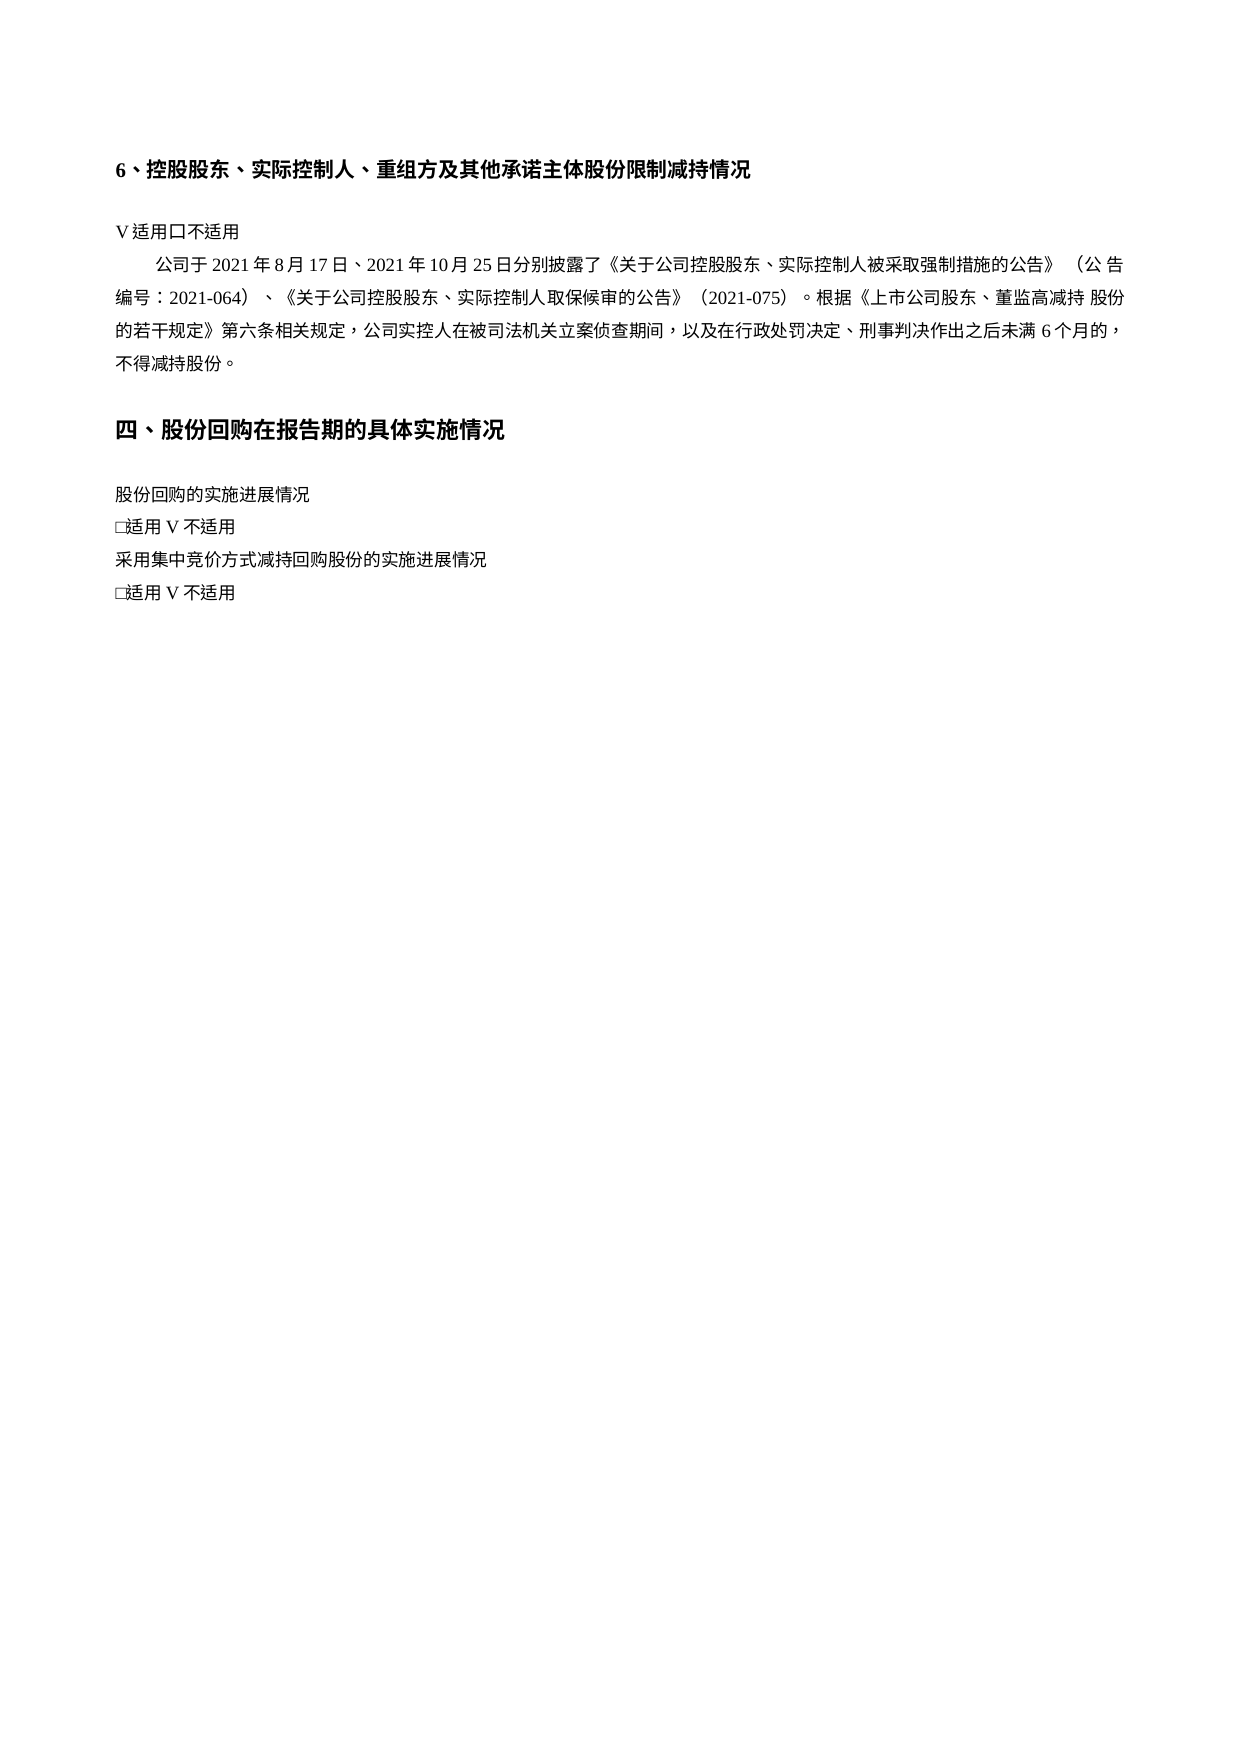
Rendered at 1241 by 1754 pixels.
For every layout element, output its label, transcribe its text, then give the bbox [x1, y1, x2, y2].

text □适用V不适用 [115, 573, 1125, 606]
text 公司于2021年8月17日、2021年10月25日分别披露了《关于公司控股股东、实际控制人被采取强制措施的公告》（公 告编号：2021-064）、《关于公司控股股东、实际控制人取保候审的公告》（2021-075）。根据《上市公司股东、董监高减持 股份的若干规定》第六条相关规定，公司实控人在被司法机关立案侦查期间，以及在行政处罚决定、刑事判决作出之后未满 6个月的，不得减持股份。 [115, 246, 1125, 377]
text 采用集中竞价方式减持回购股份的实施进展情况 [115, 540, 1125, 573]
text 股份回购的实施进展情况 [115, 475, 1125, 507]
text V适用口不适用 [115, 213, 1125, 246]
subtitle 6、控股股东、实际控制人、重组方及其他承诺主体股份限制减持情况 [115, 155, 1125, 183]
text □适用V不适用 [115, 507, 1125, 540]
subtitle 四、股份回购在报告期的具体实施情况 [115, 414, 1125, 446]
